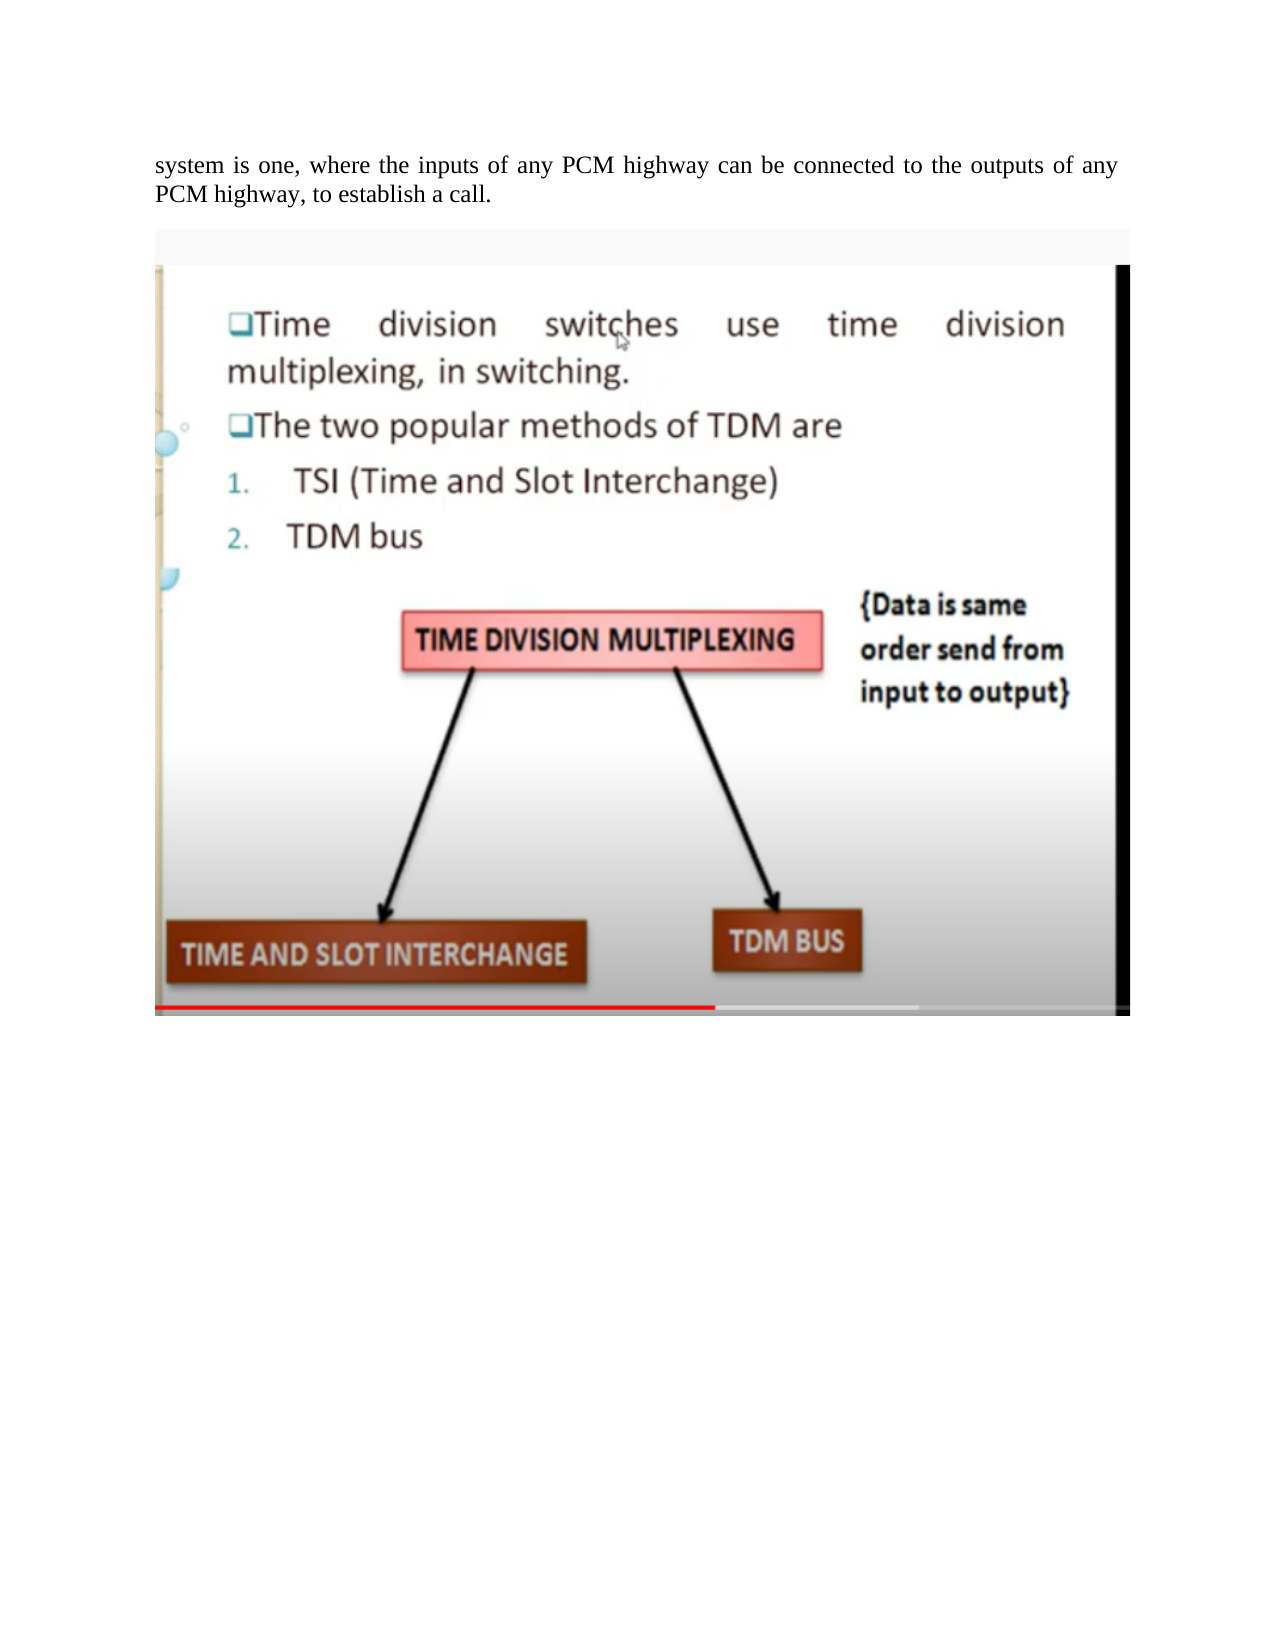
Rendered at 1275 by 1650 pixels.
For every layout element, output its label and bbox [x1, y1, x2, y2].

picture [155, 222, 1130, 1016]
text [155, 150, 1120, 207]
